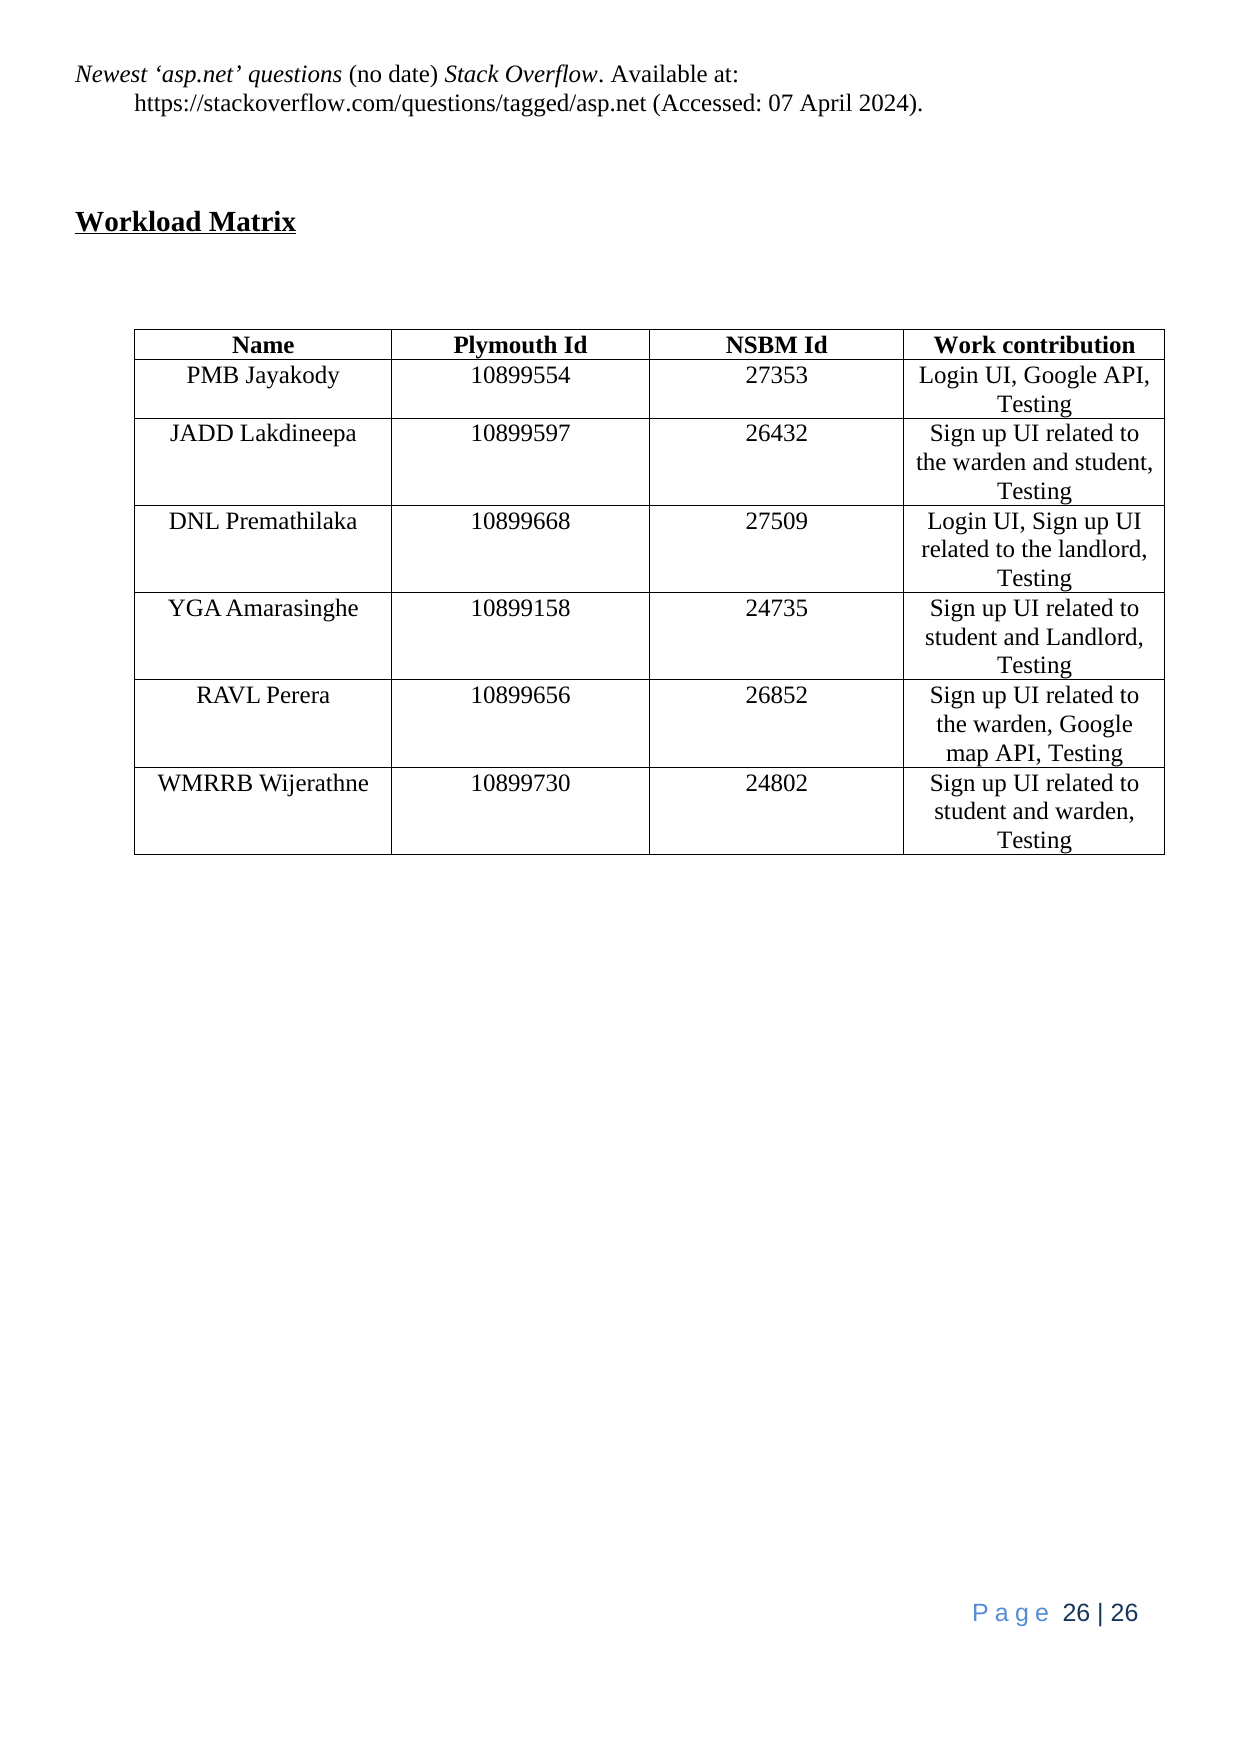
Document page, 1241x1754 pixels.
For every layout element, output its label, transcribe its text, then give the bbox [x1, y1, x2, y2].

table_cell JADD Lakdineepa [135, 419, 391, 505]
table_header NSBM Id [650, 330, 903, 359]
table_cell Sign up UI related to student and warden, Testing [904, 768, 1164, 854]
table_cell 24735 [650, 593, 903, 679]
table_cell Sign up UI related to the warden and student, Testing [904, 419, 1164, 505]
table_cell RAVL Perera [135, 680, 391, 767]
table_header Name [135, 330, 391, 359]
table_cell 27509 [650, 506, 903, 592]
table_cell 24802 [650, 768, 903, 854]
table_cell PMB Jayakody [135, 360, 391, 417]
table_cell YGA Amarasinghe [135, 593, 391, 679]
table_cell Sign up UI related to student and Landlord, Testing [904, 593, 1164, 679]
table_cell 10899656 [392, 680, 649, 767]
table_cell Login UI, Google API, Testing [904, 360, 1164, 417]
table_cell 10899730 [392, 768, 649, 854]
table_cell Sign up UI related to the warden, Google map API, Testing [904, 680, 1164, 767]
table_cell 10899597 [392, 419, 649, 505]
table_cell WMRRB Wijerathne [135, 768, 391, 854]
table_cell 10899554 [392, 360, 649, 417]
table_cell 26852 [650, 680, 903, 767]
table_cell 10899158 [392, 593, 649, 679]
table_cell DNL Premathilaka [135, 506, 391, 592]
table_cell 27353 [650, 360, 903, 417]
table_header Plymouth Id [392, 330, 649, 359]
table_cell Login UI, Sign up UI related to the landlord, Testing [904, 506, 1164, 592]
table_cell 26432 [650, 419, 903, 505]
text Workload Matrix [75, 204, 1165, 237]
text Newest ‘asp.net’ questions (no date) Stack Overflow. Available at: https://stackoverflow.com/questions/tagged/asp.net (Accessed: 07 April 2024). [75, 59, 1165, 117]
table_cell 10899668 [392, 506, 649, 592]
table_header Work contribution [904, 330, 1164, 359]
